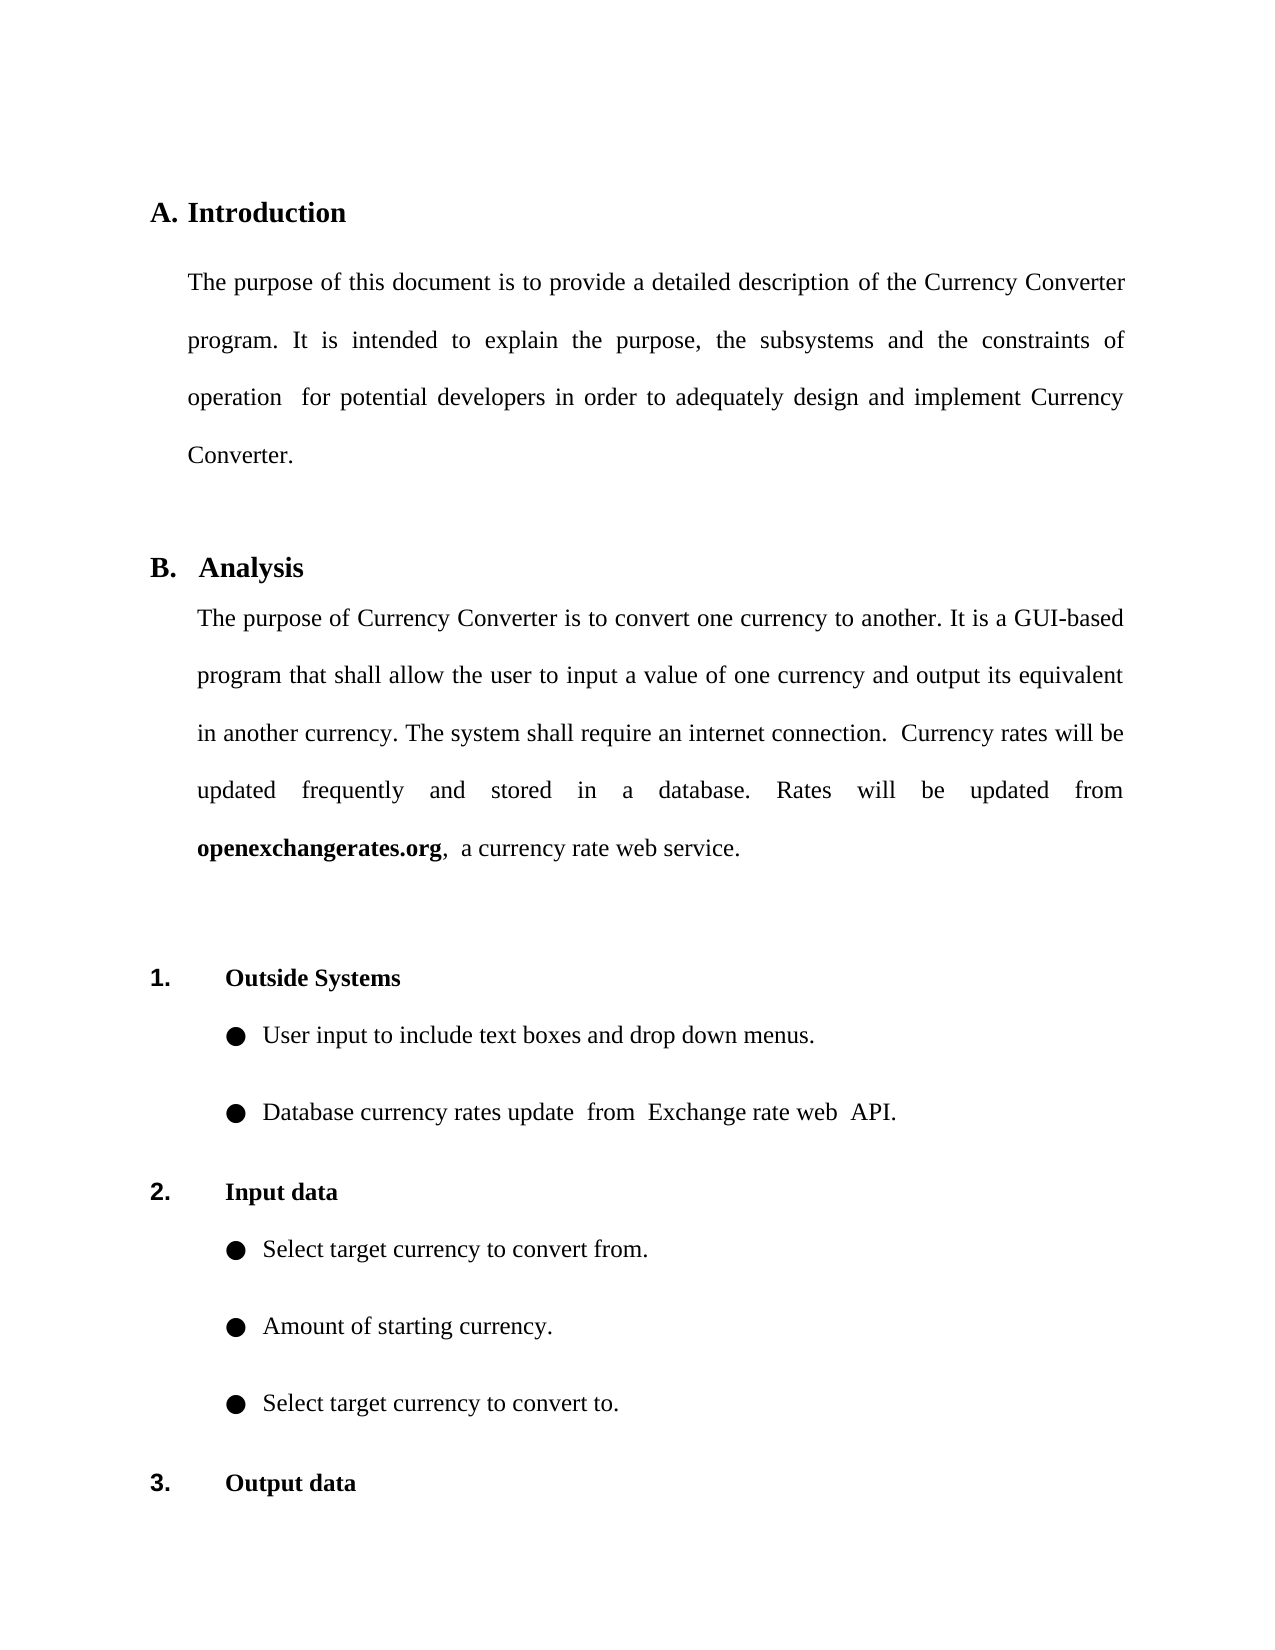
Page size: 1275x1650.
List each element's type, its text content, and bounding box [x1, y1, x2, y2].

list Select target currency to convert from. [225, 1220, 1125, 1271]
list User input to include text boxes and drop down menus. [225, 1007, 1125, 1058]
list Select target currency to convert to. [225, 1374, 1125, 1425]
list Output data [150, 1467, 1125, 1496]
list Amount of starting currency. [225, 1297, 1125, 1348]
text The purpose of this document is to provide a detailed description of the Currency Converter program. It is intended to explain the purpose, the subsystems and the constraints of operation for potential developers in order to adequately design and implement Currency Converter. [187, 267, 1125, 469]
list Introduction [150, 195, 1125, 229]
list Outside Systems [150, 963, 1125, 992]
list Database currency rates update from Exchange rate web API. [225, 1083, 1125, 1135]
list Input data [150, 1177, 1125, 1206]
text The purpose of Currency Converter is to convert one currency to another. It is a GUI-based program that shall allow the user to input a value of one currency and output its equivalent in another currency. The system shall require an internet connection. Currency rates will be updated frequently and stored in a database. Rates will be updated from openexchangerates.org, a currency rate web service. [197, 603, 1125, 862]
text B. Analysis [150, 550, 1125, 584]
